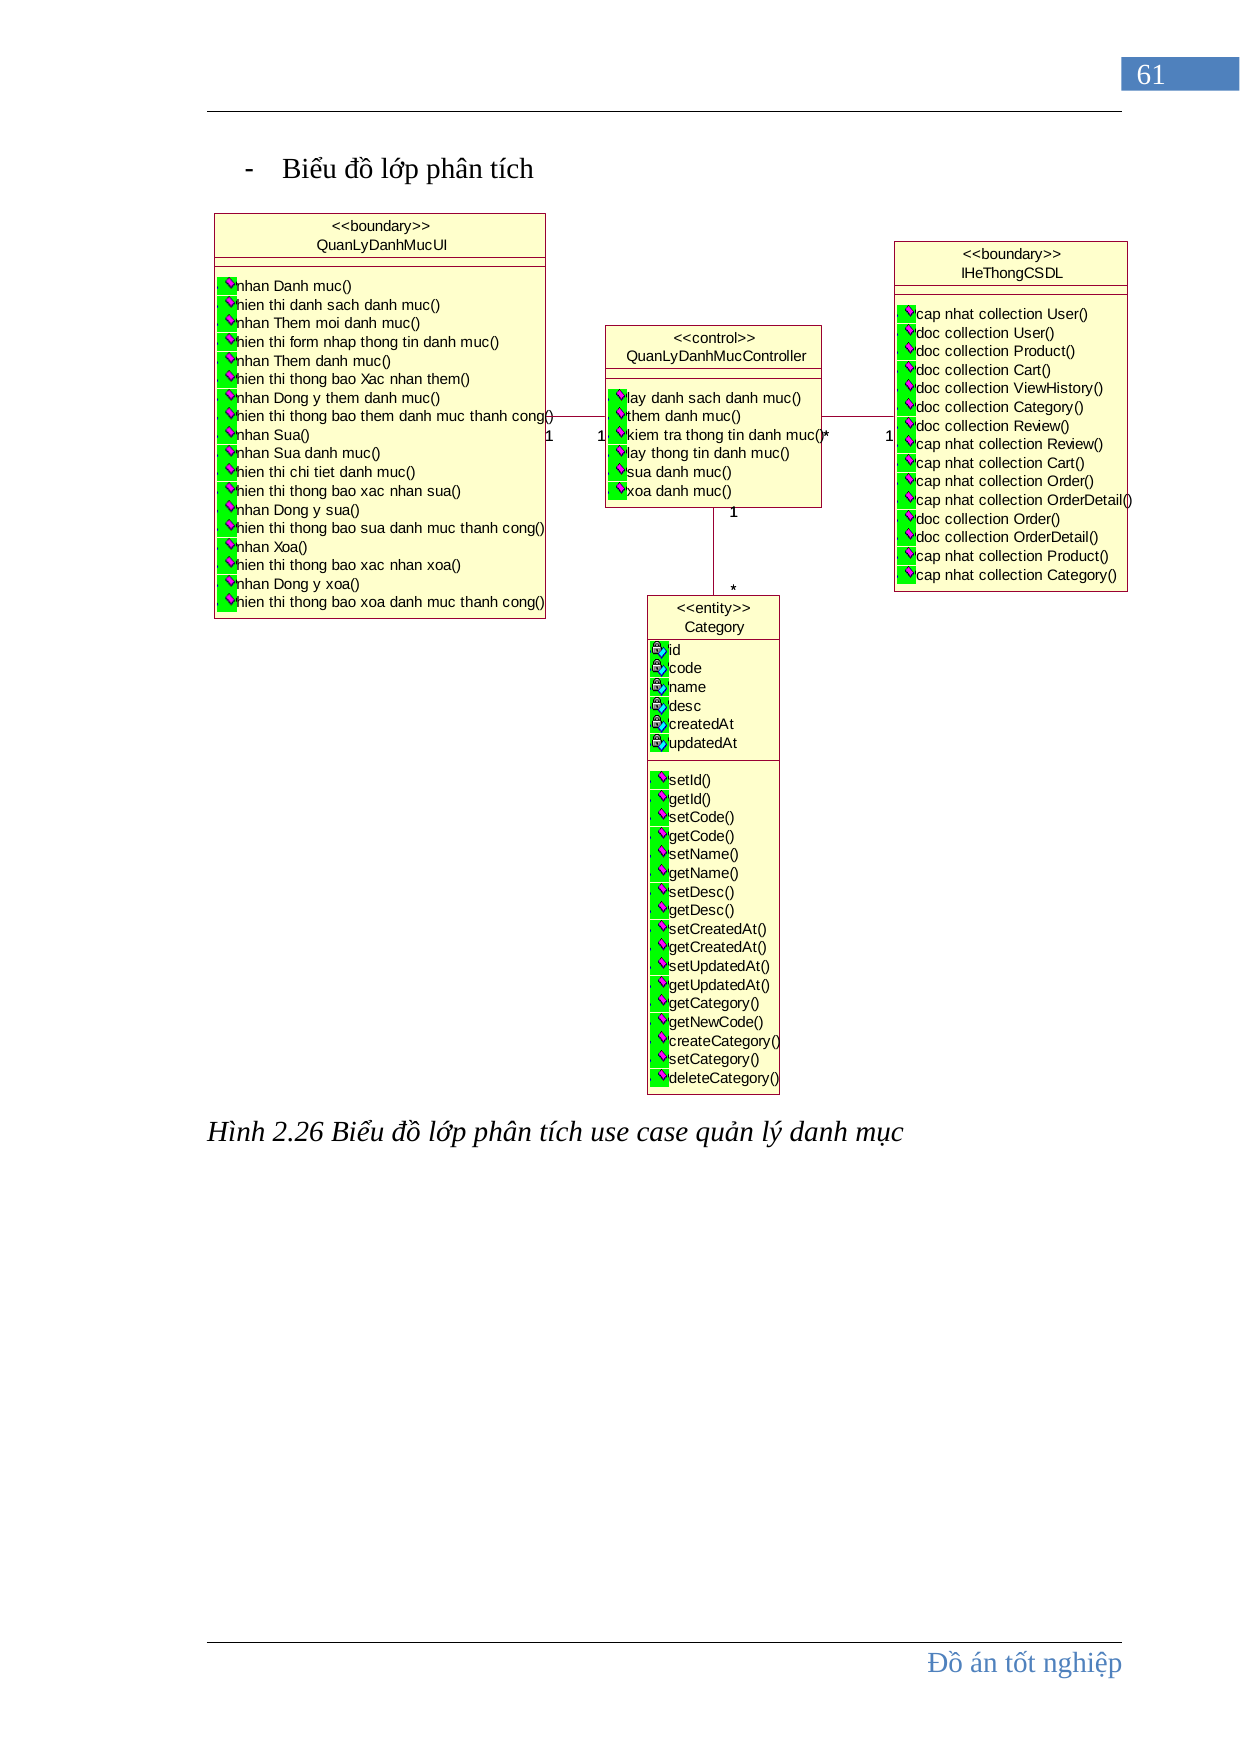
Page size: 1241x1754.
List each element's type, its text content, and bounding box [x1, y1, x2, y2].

list Biểu đồ lớp phân tích [244, 148, 1122, 187]
